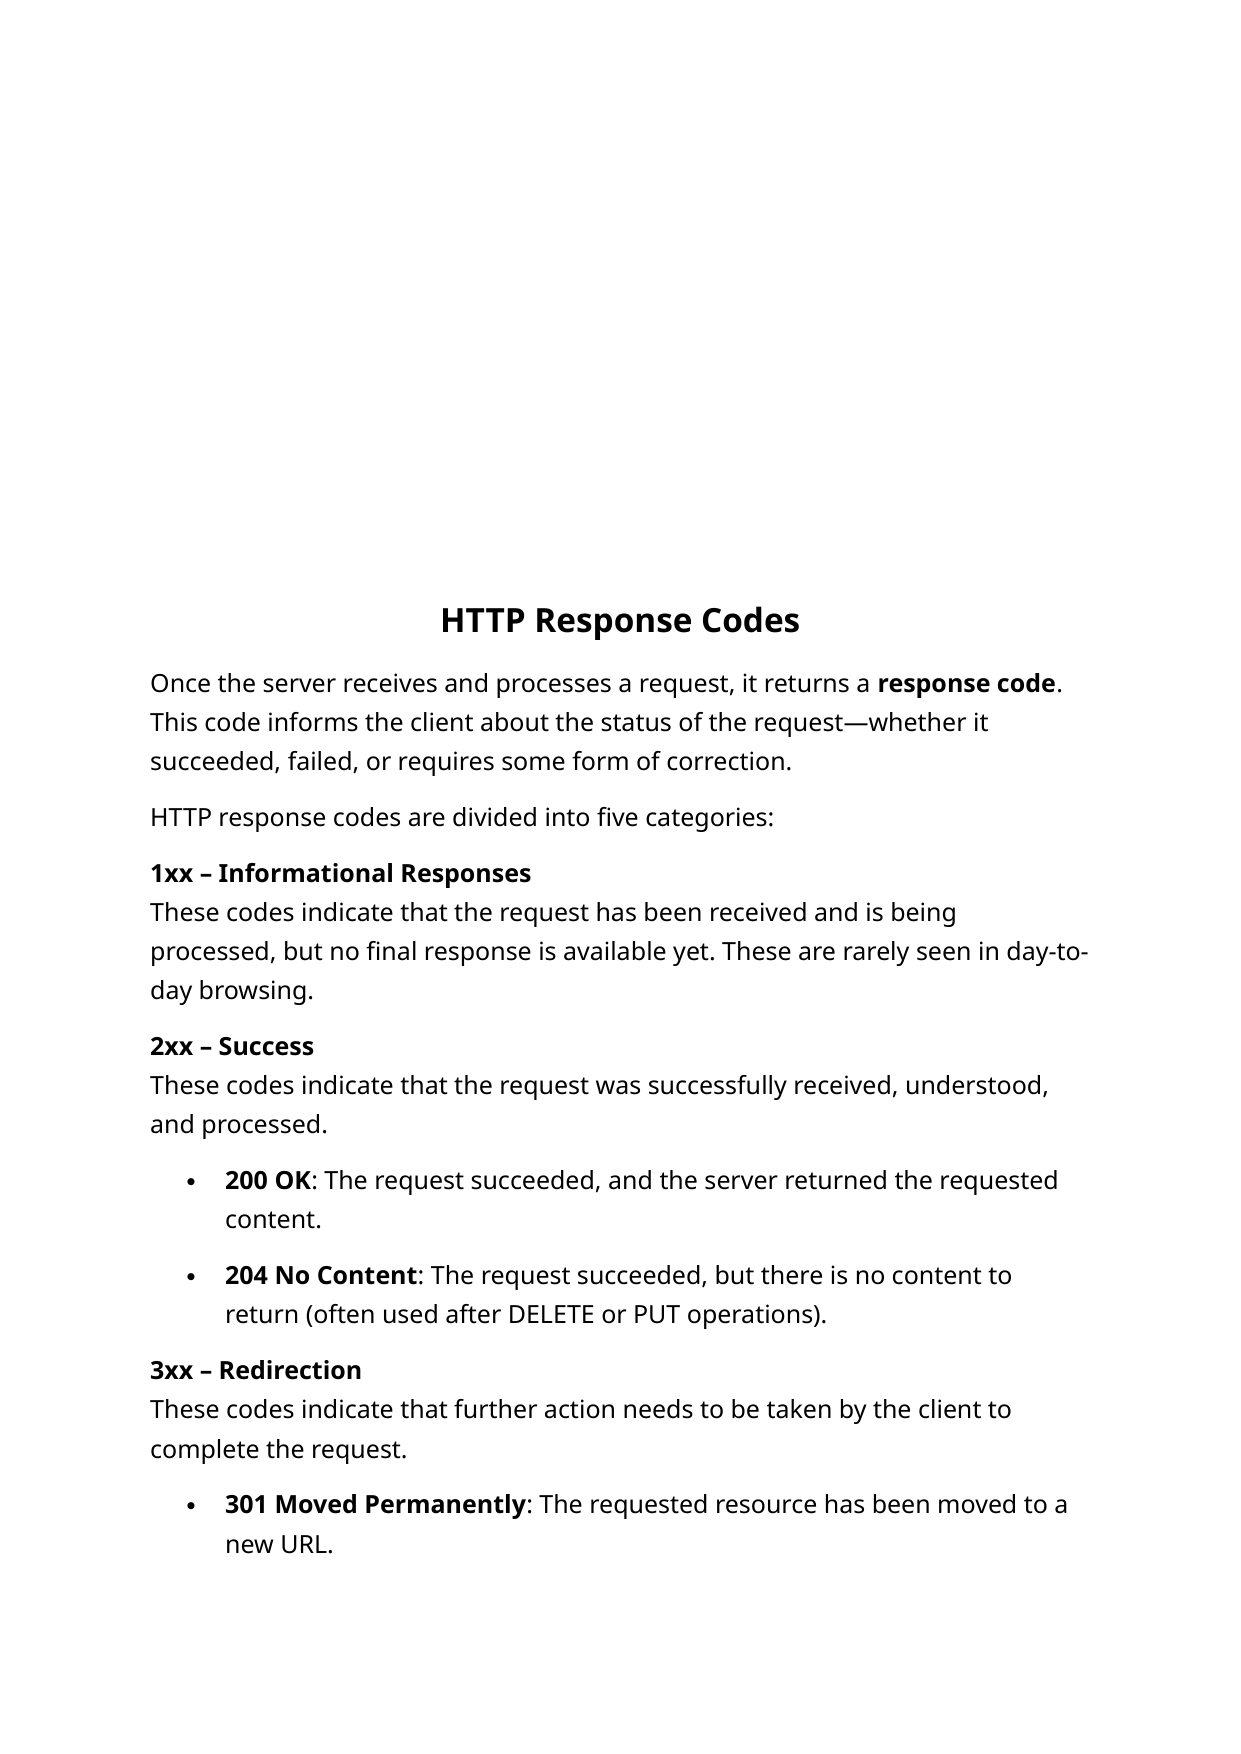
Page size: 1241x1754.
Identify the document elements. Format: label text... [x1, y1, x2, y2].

text HTTP response codes are divided into five categories: [150, 800, 1090, 834]
list 301 Moved Permanently: The requested resource has been moved to a new URL. [187, 1487, 1090, 1560]
text 3xx – Redirection These codes indicate that further action needs to be taken by the client to complete the request. [150, 1353, 1090, 1465]
list 204 No Content: The request succeeded, but there is no content to return (often used after DELETE or PUT operations). [187, 1258, 1090, 1331]
text Once the server receives and processes a request, it returns a response code. This code informs the client about the status of the request—whether it succeeded, failed, or requires some form of correction. [150, 666, 1090, 778]
text 2xx – Success These codes indicate that the request was successfully received, understood, and processed. [150, 1029, 1090, 1141]
text 1xx – Informational Responses These codes indicate that the request has been received and is being processed, but no final response is available yet. These are rarely seen in day-to-day browsing. [150, 856, 1090, 1007]
list 200 OK: The request succeeded, and the server returned the requested content. [187, 1163, 1090, 1236]
text HTTP Response Codes [150, 597, 1090, 642]
